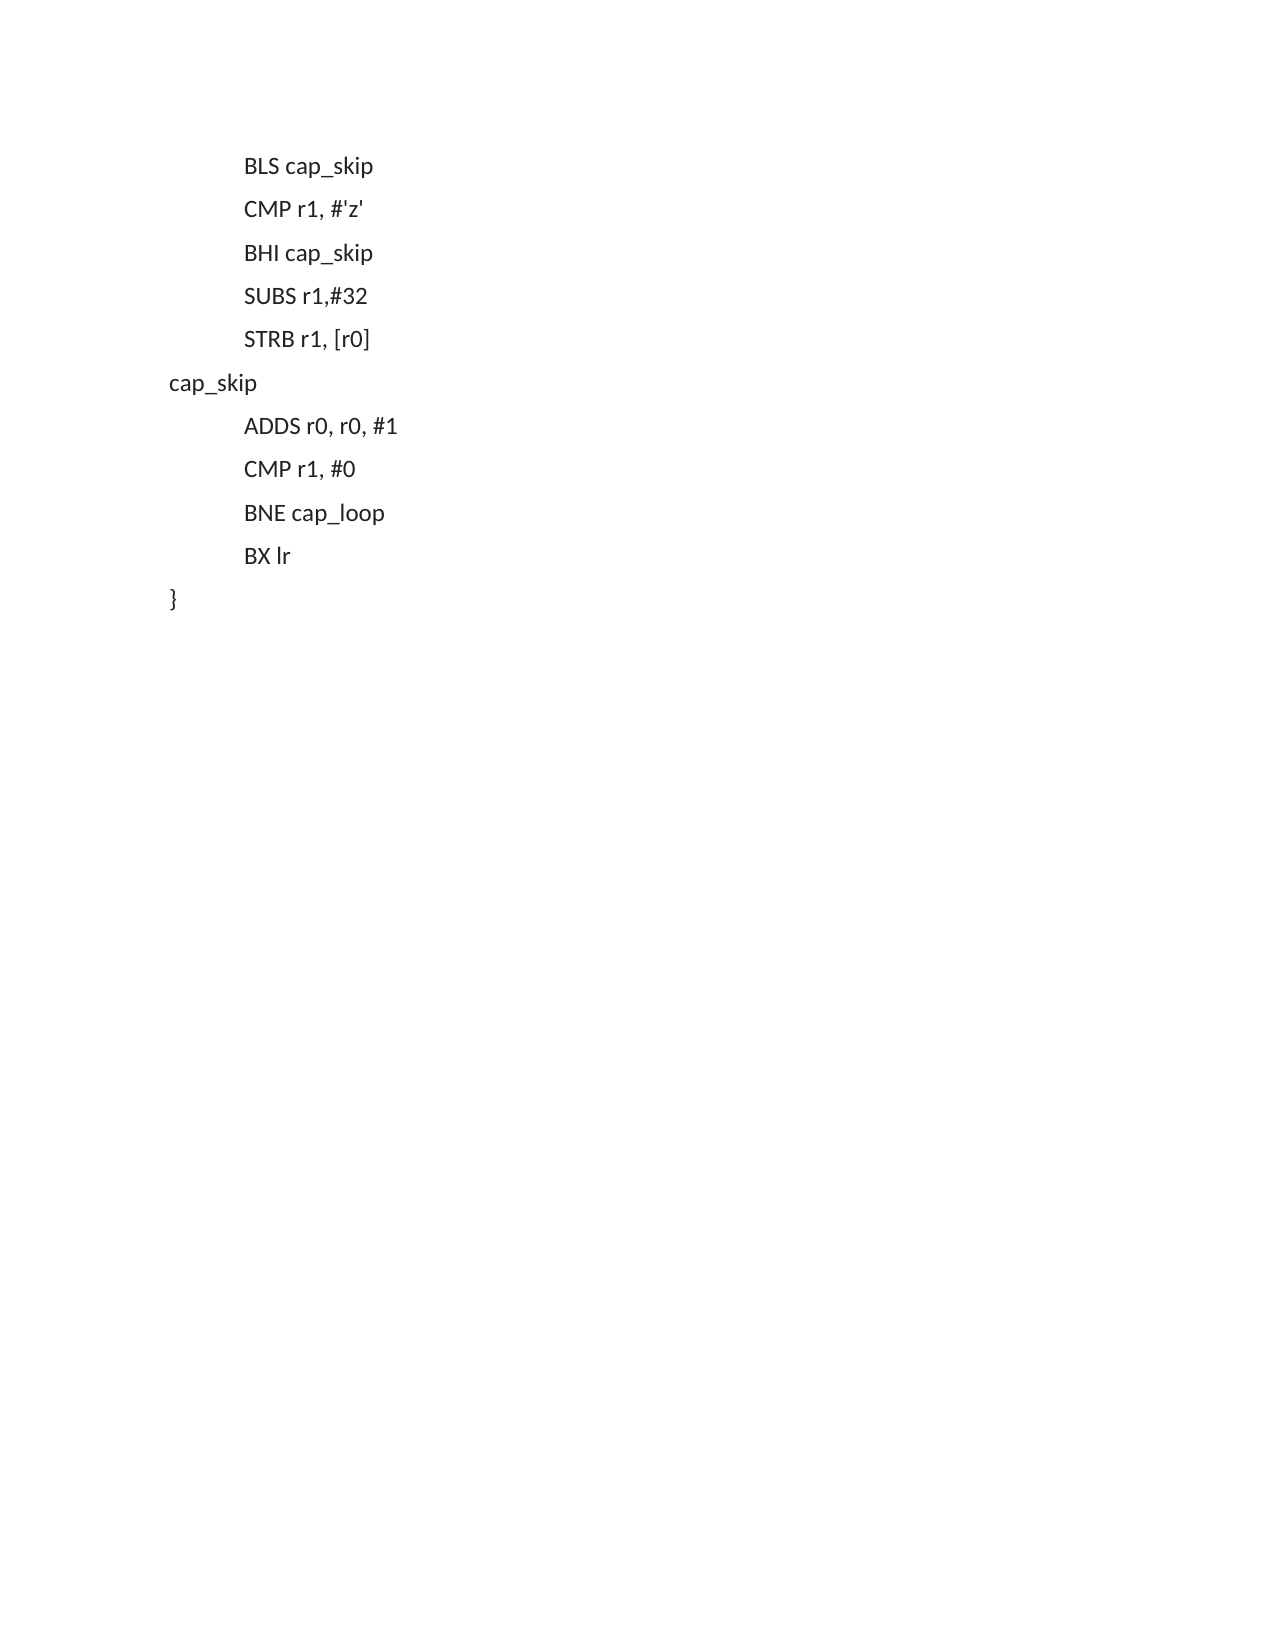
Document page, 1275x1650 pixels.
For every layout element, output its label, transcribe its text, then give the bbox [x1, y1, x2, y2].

text CMP r1, #'z' [169, 193, 1125, 224]
text ADDS r0, r0, #1 [169, 410, 1125, 441]
text SUBS r1,#32 [169, 280, 1125, 311]
text STRB r1, [r0] [169, 323, 1125, 354]
text BNE cap_loop [169, 497, 1125, 527]
text cap_skip [169, 367, 1125, 397]
text } [169, 583, 1125, 614]
text CMP r1, #0 [169, 453, 1125, 484]
text BLS cap_skip [169, 150, 1125, 181]
text BHI cap_skip [169, 237, 1125, 267]
text BX lr [169, 540, 1125, 571]
